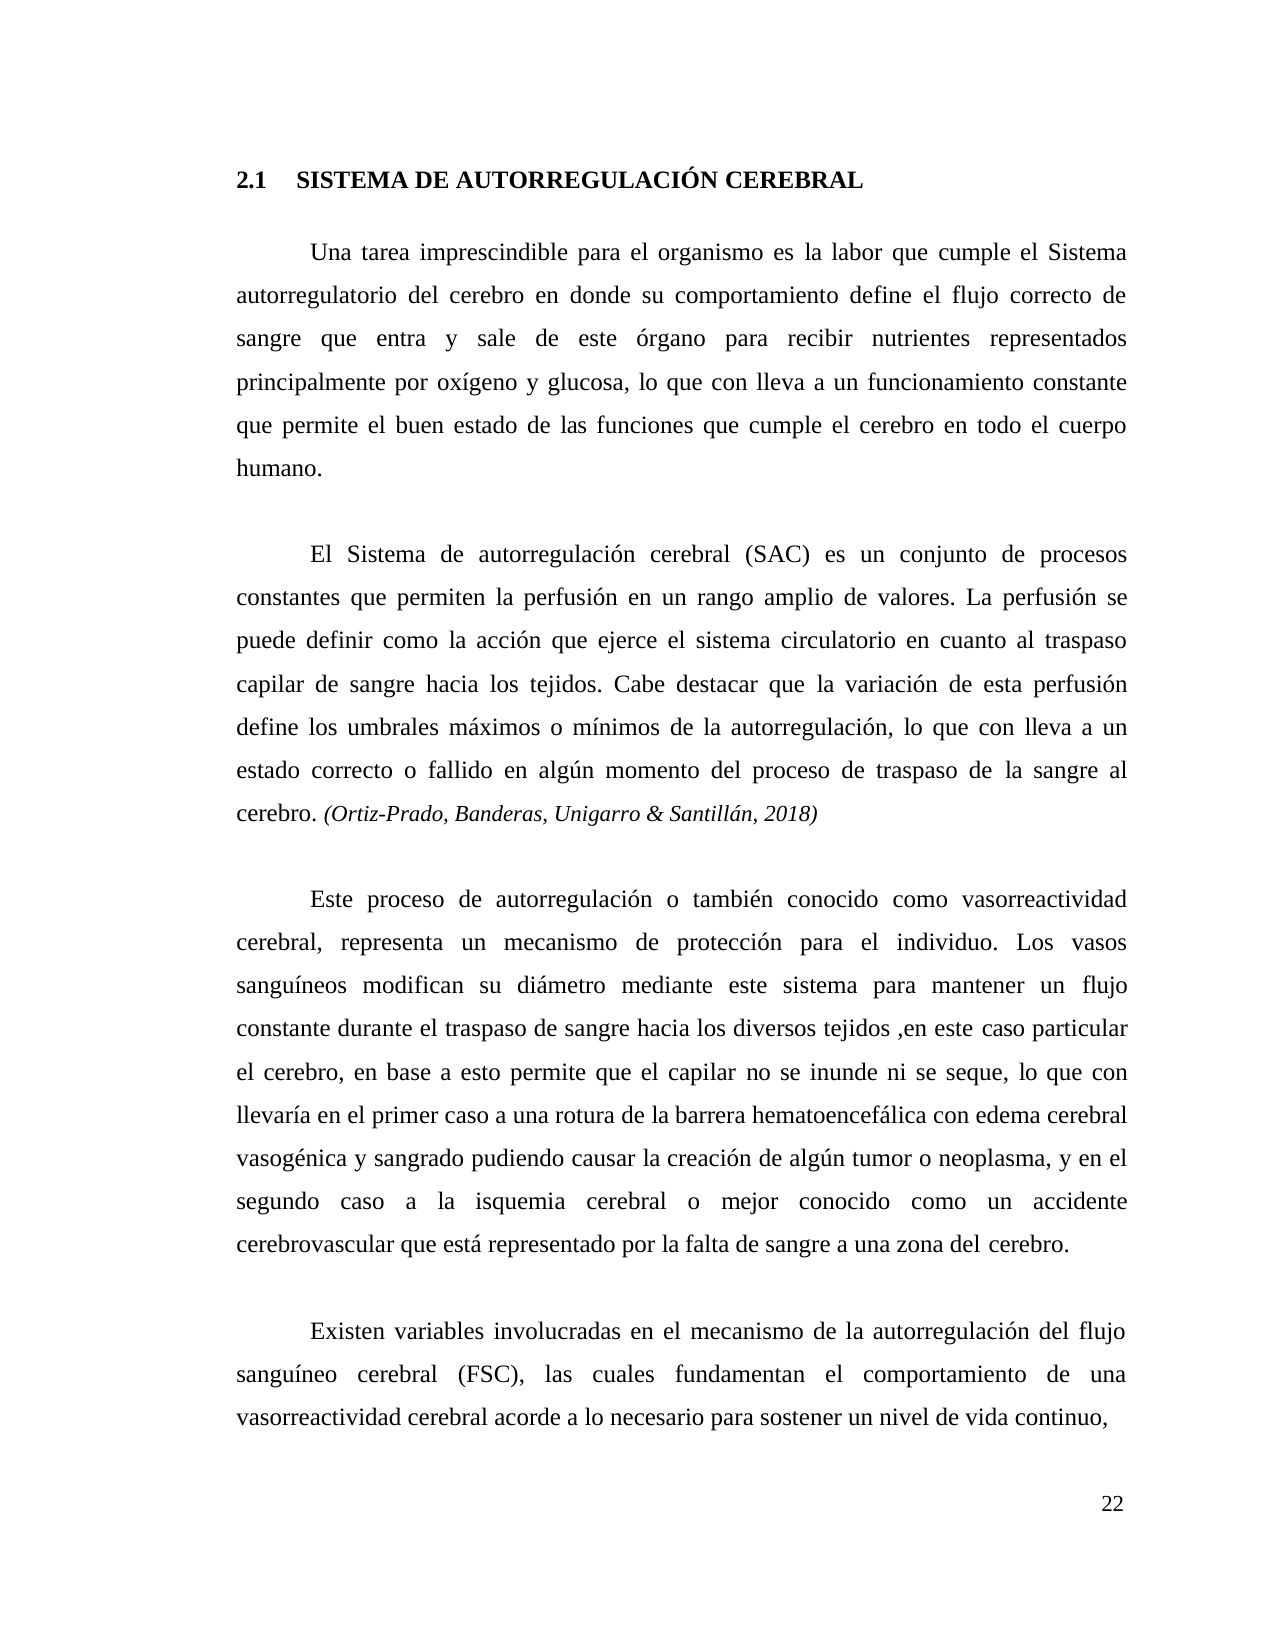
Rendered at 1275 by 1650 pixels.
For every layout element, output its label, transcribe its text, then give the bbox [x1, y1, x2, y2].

subtitle SISTEMA DE AUTORREGULACIÓN CEREBRAL [236, 166, 1175, 194]
text Una tarea imprescindible para el organismo es la labor que cumple el Sistema autorregulatorio del cerebro en donde su comportamiento define el flujo correcto de sangre que entra y sale de este órgano para recibir nutrientes representados principalmente por oxígeno y glucosa, lo que con lleva a un funcionamiento constante que permite el buen estado de las funciones que cumple el cerebro en todo el cuerpo humano. [236, 237, 1127, 482]
text Existen variables involucradas en el mecanismo de la autorregulación del flujo sanguíneo cerebral (FSC), las cuales fundamentan el comportamiento de una vasorreactividad cerebral acorde a lo necesario para sostener un nivel de vida continuo, [236, 1316, 1127, 1431]
text Este proceso de autorregulación o también conocido como vasorreactividad cerebral, representa un mecanismo de protección para el individuo. Los vasos sanguíneos modifican su diámetro mediante este sistema para mantener un flujo constante durante el traspaso de sangre hacia los diversos tejidos ,en este caso particular el cerebro, en base a esto permite que el capilar no se inunde ni se seque, lo que con llevaría en el primer caso a una rotura de la barrera hematoencefálica con edema cerebral vasogénica y sangrado pudiendo causar la creación de algún tumor o neoplasma, y en el segundo caso a la isquemia cerebral o mejor conocido como un accidente cerebrovascular que está representado por la falta de sangre a una zona del cerebro. [236, 884, 1128, 1258]
text El Sistema de autorregulación cerebral (SAC) es un conjunto de procesos constantes que permiten la perfusión en un rango amplio de valores. La perfusión se puede definir como la acción que ejerce el sistema circulatorio en cuanto al traspaso capilar de sangre hacia los tejidos. Cabe destacar que la variación de esta perfusión define los umbrales máximos o mínimos de la autorregulación, lo que con lleva a un estado correcto o fallido en algún momento del proceso de traspaso de la sangre al cerebro. (Ortiz-Prado, Banderas, Unigarro & Santillán, 2018) [236, 539, 1128, 827]
